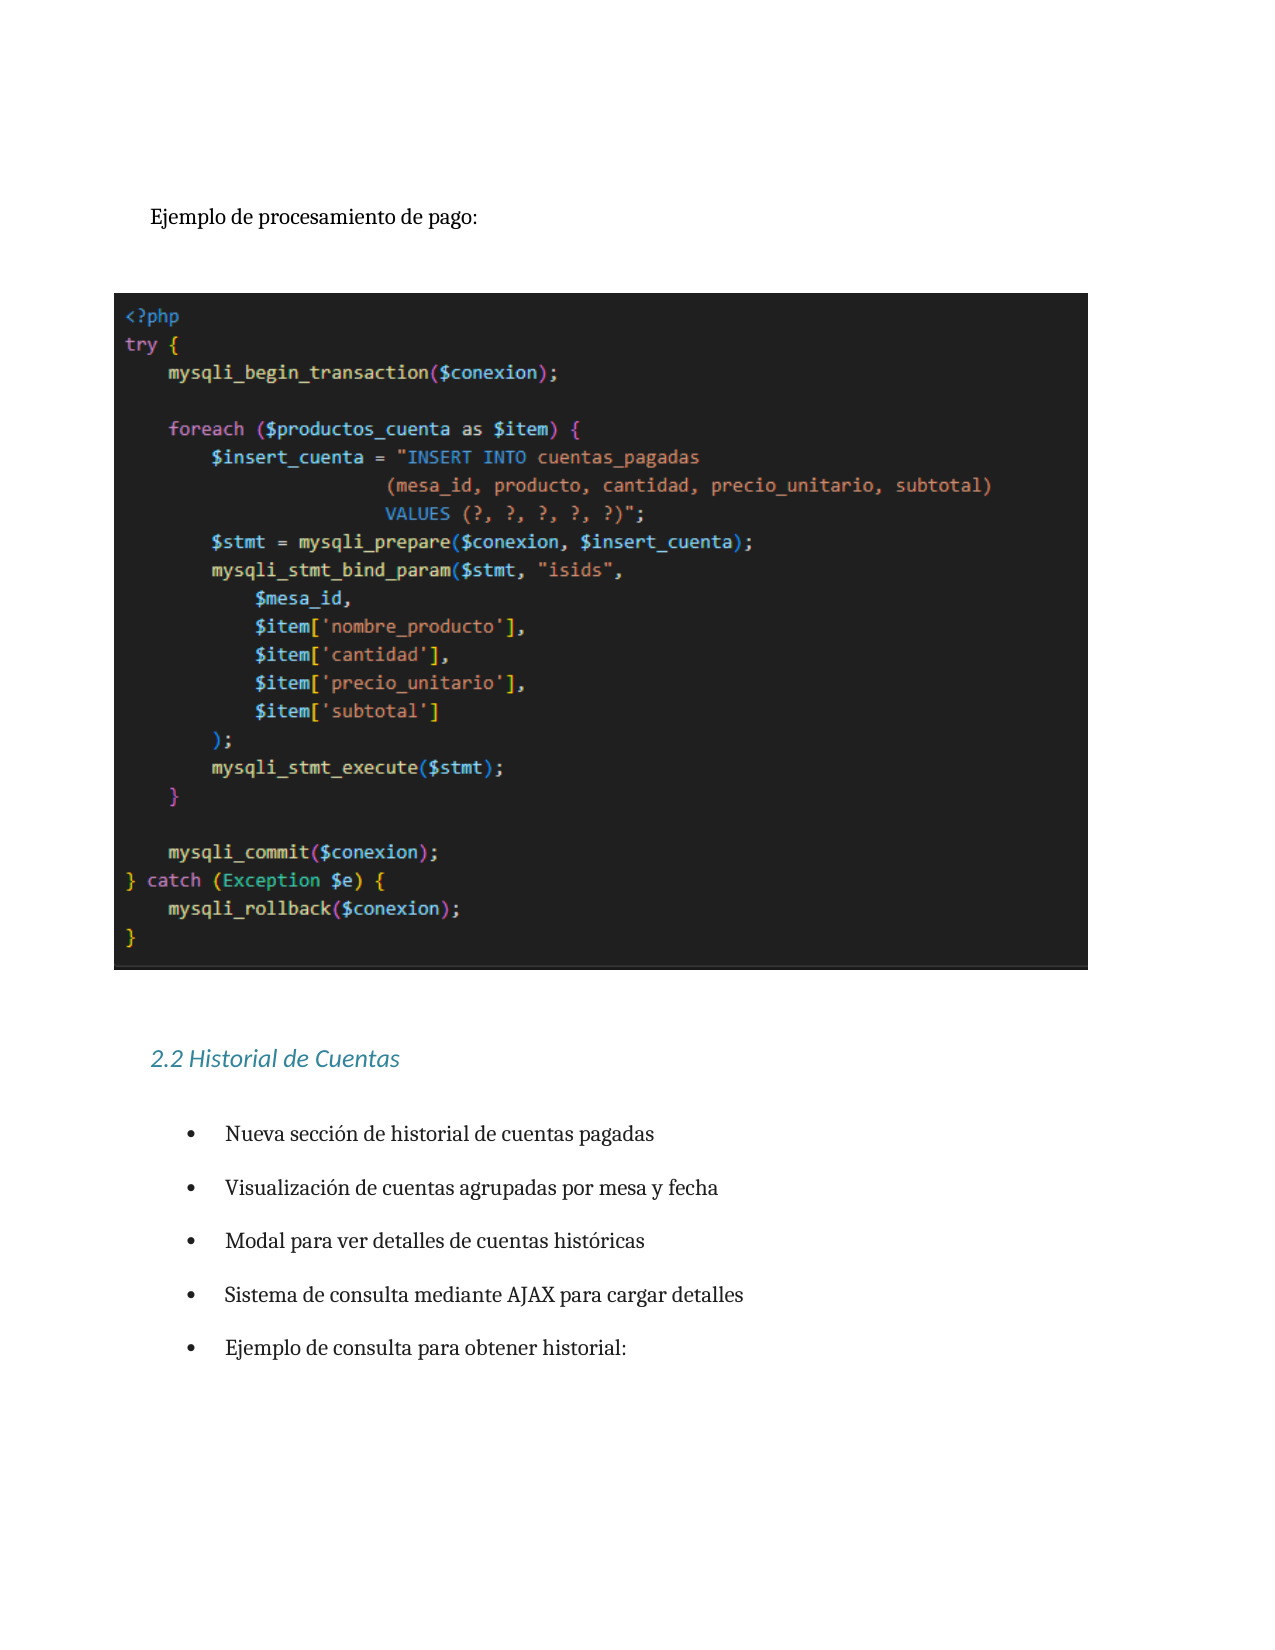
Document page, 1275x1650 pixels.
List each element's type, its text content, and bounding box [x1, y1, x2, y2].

subtitle 2.2 Historial de Cuentas [150, 1042, 1125, 1074]
list Visualización de cuentas agrupadas por mesa y fecha [187, 1175, 1125, 1201]
list Sistema de consulta mediante AJAX para cargar detalles [187, 1282, 1125, 1308]
list Ejemplo de consulta para obtener historial: [187, 1335, 1125, 1361]
list Nueva sección de historial de cuentas pagadas [187, 1121, 1125, 1148]
picture [114, 293, 1088, 970]
text Ejemplo de procesamiento de pago: [150, 203, 1125, 230]
list Modal para ver detalles de cuentas históricas [187, 1228, 1125, 1254]
